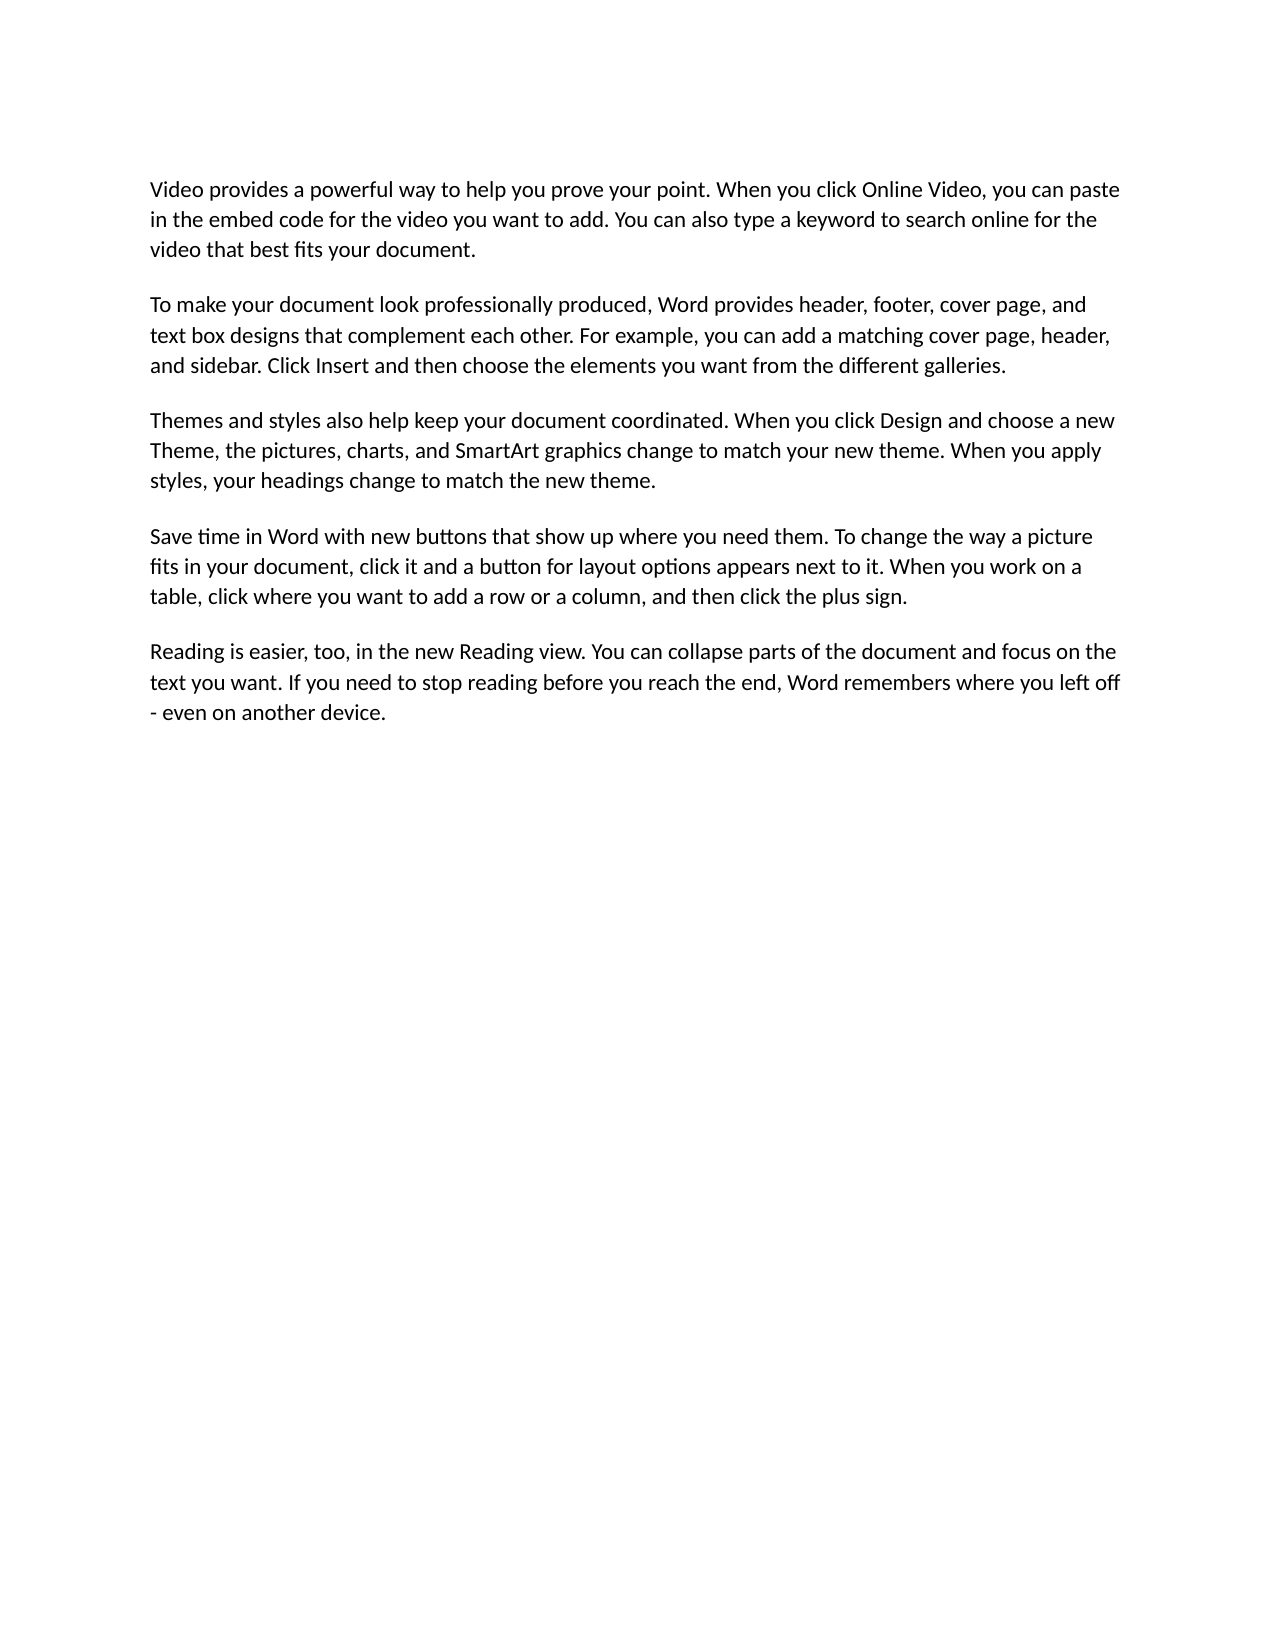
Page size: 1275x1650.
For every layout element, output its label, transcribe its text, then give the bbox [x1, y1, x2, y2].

text Video provides a powerful way to help you prove your point. When you click Online Video, you can paste in the embed code for the video you want to add. You can also type a keyword to search online for the video that best fits your document. [150, 175, 1125, 263]
text Reading is easier, too, in the new Reading view. You can collapse parts of the document and focus on the text you want. If you need to stop reading before you reach the end, Word remembers where you left off - even on another device. [150, 637, 1125, 726]
text To make your document look professionally produced, Word provides header, footer, cover page, and text box designs that complement each other. For example, you can add a matching cover page, header, and sidebar. Click Insert and then choose the elements you want from the different galleries. [150, 291, 1125, 379]
text Themes and styles also help keep your document coordinated. When you click Design and choose a new Theme, the pictures, charts, and SmartArt graphics change to match your new theme. When you apply styles, your headings change to match the new theme. [150, 406, 1125, 495]
text Save time in Word with new buttons that show up where you need them. To change the way a picture fits in your document, click it and a button for layout options appears next to it. When you work on a table, click where you want to add a row or a column, and then click the plus sign. [150, 522, 1125, 610]
